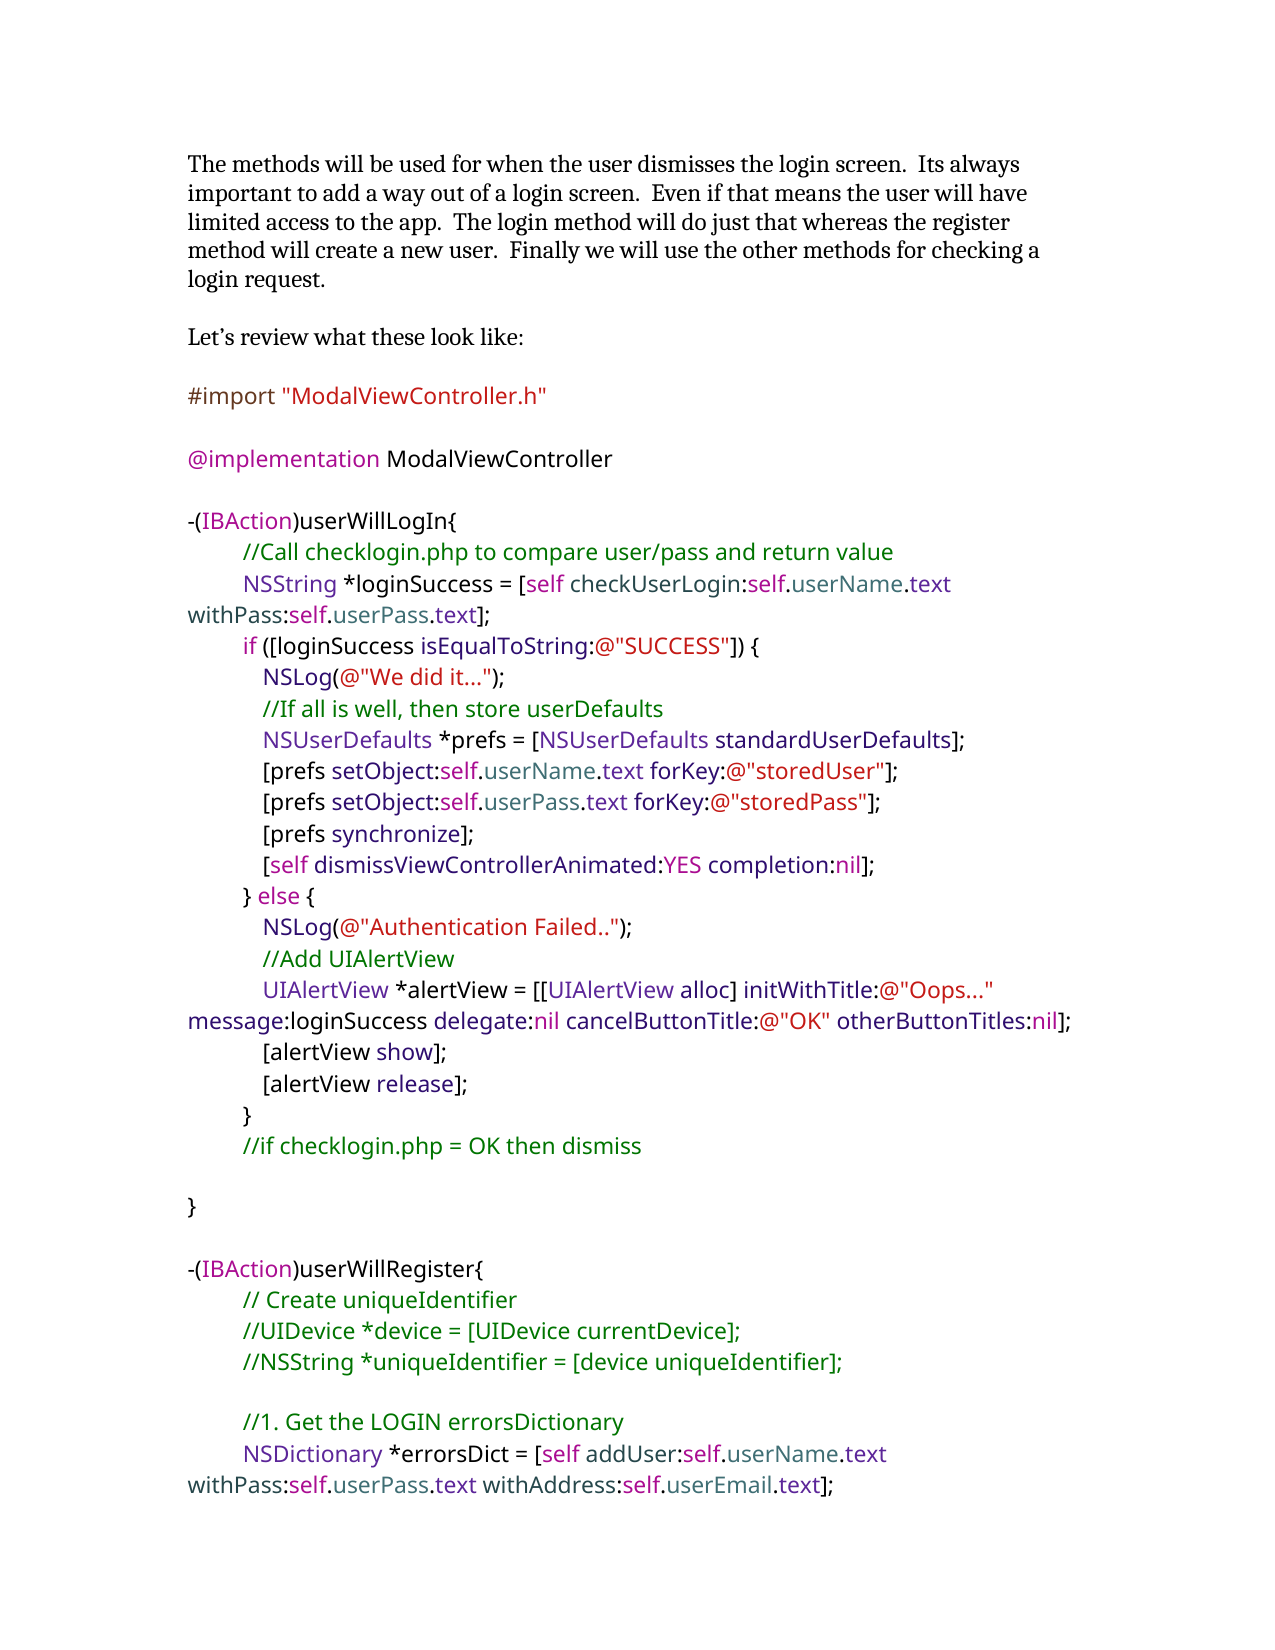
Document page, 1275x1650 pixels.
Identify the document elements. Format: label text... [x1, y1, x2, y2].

text -(IBAction)userWillLogIn{ [187, 505, 1087, 536]
text //If all is well, then store userDefaults [187, 692, 1087, 724]
text NSString *loginSuccess = [self checkUserLogin:self.userName.text withPass:self.userPass.text]; [187, 567, 1087, 630]
text //if checklogin.php = OK then dismiss [187, 1130, 1087, 1161]
text if ([loginSuccess isEqualToString:@"SUCCESS"]) { [187, 630, 1087, 661]
text //Add UIAlertView [187, 942, 1087, 974]
text The methods will be used for when the user dismisses the login screen. Its always important to add a way out of a login screen. Even if that means the user will have limited access to the app. The login method will do just that whereas the register method will create a new user. Finally we will use the other methods for checking a login request. [187, 150, 1087, 294]
text [prefs setObject:self.userName.text forKey:@"storedUser"]; [187, 755, 1087, 786]
text //Call checklogin.php to compare user/pass and return value [187, 536, 1087, 567]
text NSLog(@"Authentication Failed.."); [187, 911, 1087, 942]
text } [187, 1190, 1087, 1221]
text //1. Get the LOGIN errorsDictionary [187, 1406, 1087, 1437]
text [prefs setObject:self.userPass.text forKey:@"storedPass"]; [187, 786, 1087, 817]
text } [187, 1099, 1087, 1130]
text // Create uniqueIdentifier [187, 1284, 1087, 1315]
text //NSString *uniqueIdentifier = [device uniqueIdentifier]; [187, 1346, 1087, 1377]
text Let’s review what these look like: [187, 322, 1087, 351]
text @implementation ModalViewController [187, 442, 1087, 474]
text //UIDevice *device = [UIDevice currentDevice]; [187, 1315, 1087, 1346]
text [alertView show]; [187, 1036, 1087, 1067]
text NSLog(@"We did it..."); [187, 661, 1087, 692]
text UIAlertView *alertView = [[UIAlertView alloc] initWithTitle:@"Oops..." message:loginSuccess delegate:nil cancelButtonTitle:@"OK" otherButtonTitles:nil]; [187, 974, 1087, 1036]
text } else { [187, 880, 1087, 911]
text -(IBAction)userWillRegister{ [187, 1252, 1087, 1284]
text [self dismissViewControllerAnimated:YES completion:nil]; [187, 849, 1087, 880]
text NSUserDefaults *prefs = [NSUserDefaults standardUserDefaults]; [187, 724, 1087, 755]
text [alertView release]; [187, 1067, 1087, 1099]
text NSDictionary *errorsDict = [self addUser:self.userName.text withPass:self.userPass.text withAddress:self.userEmail.text]; [187, 1437, 1087, 1500]
text #import "ModalViewController.h" [187, 380, 1087, 411]
text [prefs synchronize]; [187, 817, 1087, 849]
